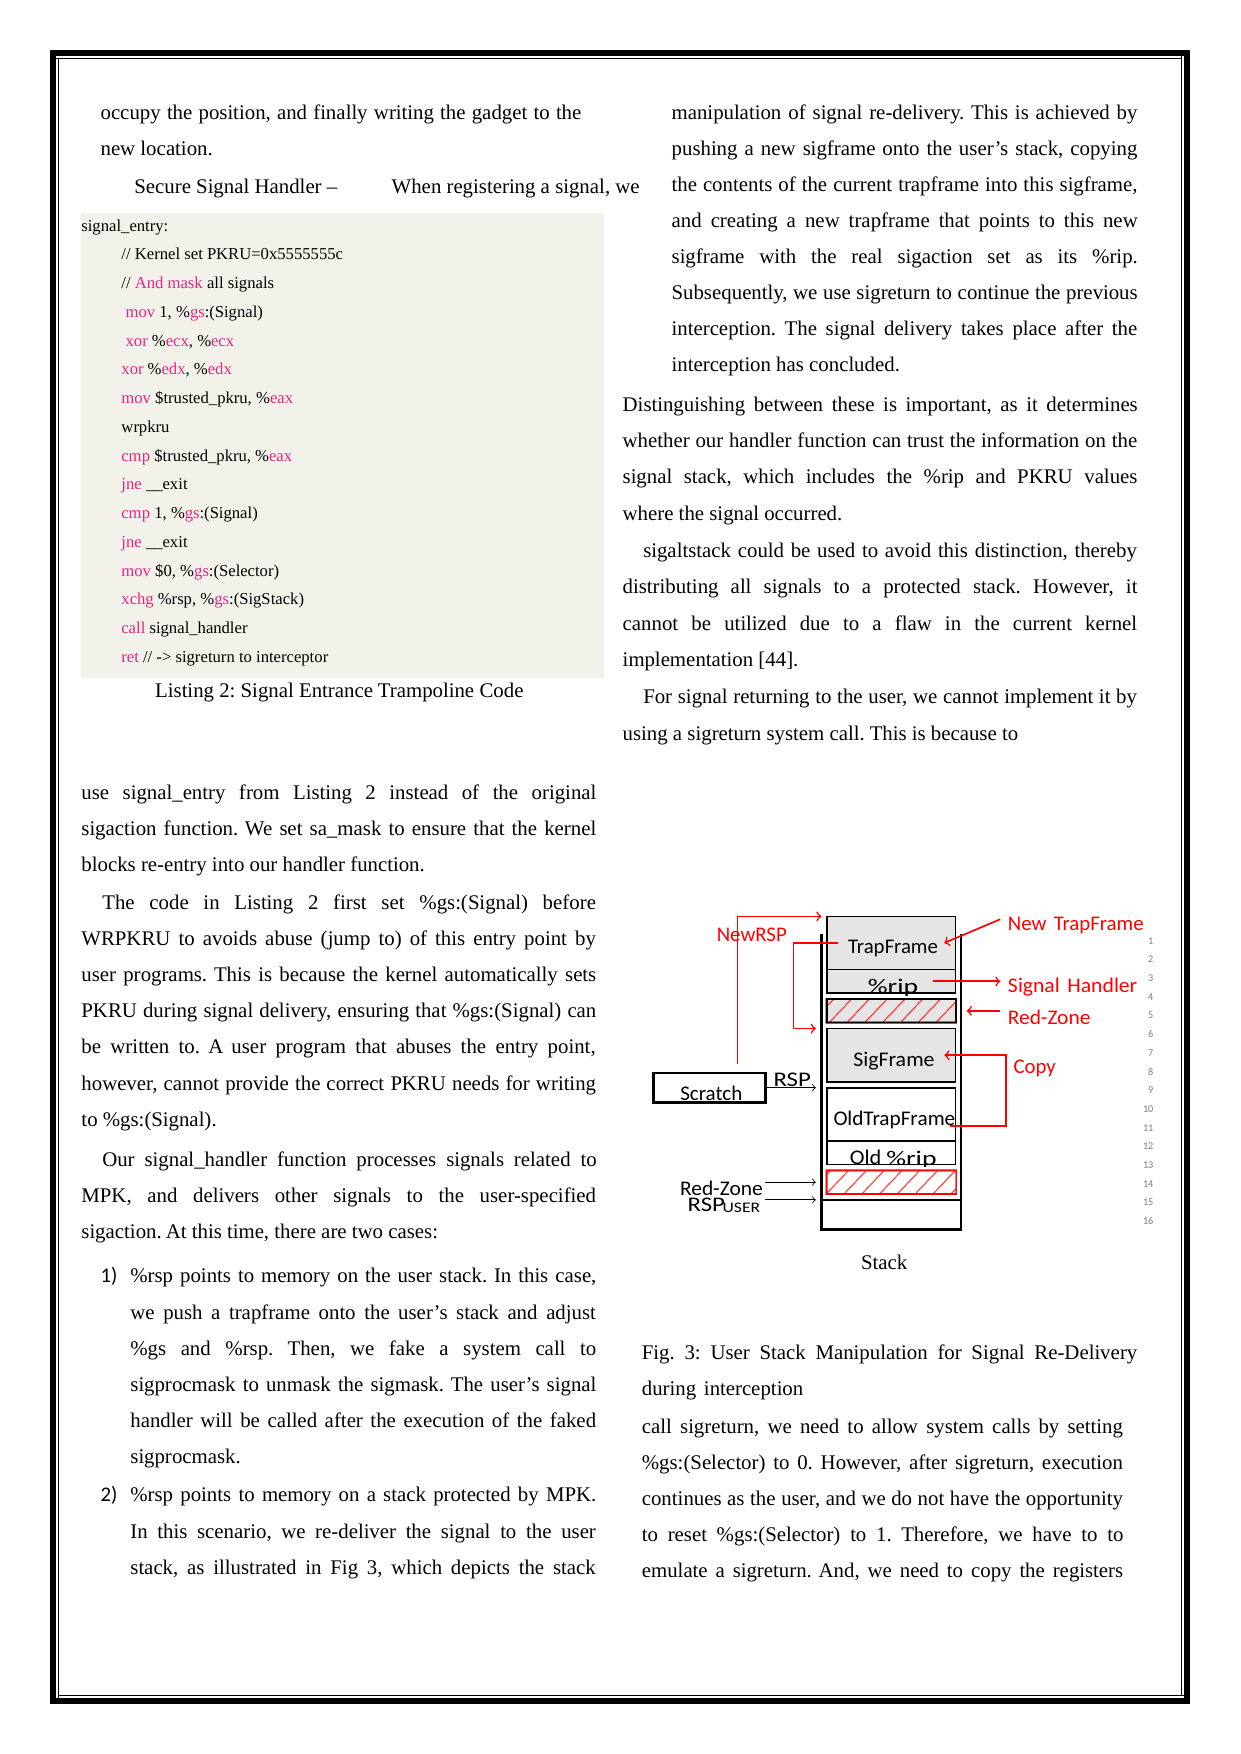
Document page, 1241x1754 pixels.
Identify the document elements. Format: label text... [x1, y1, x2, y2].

text Fig. 3: User Stack Manipulation for Signal Re-Delivery during interception [642, 1340, 1138, 1400]
text Our signal_handler function processes signals related to MPK, and delivers other signals to the user-specified sigaction. At this time, there are two cases: [81, 1147, 597, 1243]
list %rsp points to memory on a stack protected by MPK. In this scenario, we re-deliver the signal to the user stack, as illustrated in Fig 3, which depicts the stack manipulation of signal re-delivery. This is achieved by pushing a new sigframe onto the user’s stack, copying the contents of the current trapframe into this sigframe, and creating a new trapframe that points to this new sigframe with the real sigaction set as its %rip. Subsequently, we use sigreturn to continue the previous interception. The signal delivery takes place after the interception has concluded. [642, 100, 1138, 376]
text For signal returning to the user, we cannot implement it by using a sigreturn system call. This is because to [622, 684, 1138, 744]
text use signal_entry from Listing 2 instead of the original sigaction function. We set sa_mask to ensure that the kernel blocks re-entry into our handler function. [81, 780, 597, 876]
picture [825, 997, 957, 1024]
list %rsp points to memory on the user stack. In this case, we push a trapframe onto the user’s stack and adjust %gs and %rsp. Then, we fake a system call to sigprocmask to unmask the sigmask. The user’s signal handler will be called after the execution of the faked sigprocmask. [100, 1262, 597, 1468]
text Stack [622, 1250, 1140, 1274]
subtitle Listing 2: Signal Entrance Trampoline Code [102, 678, 576, 702]
text The code in Listing 2 first set %gs:(Signal) before WRPKRU to avoids abuse (jump to) of this entry point by user programs. This is because the kernel automatically sets PKRU during signal delivery, ensuring that %gs:(Signal) can be written to. A user program that abuses the entry point, however, cannot provide the correct PKRU needs for writing to %gs:(Signal). [81, 890, 597, 1131]
table_header signal_entry: // Kernel set PKRU=0x5555555c // And mask all signals mov 1, %gs:(Signal) xor %ecx, %ecx xor %edx, %edx mov $trusted_pkru, %eax wrpkru cmp $trusted_pkru, %eax jne __exit cmp 1, %gs:(Signal) jne __exit mov $0, %gs:(Selector) xchg %rsp, %gs:(SigStack) call signal_handler ret // -> sigreturn to interceptor [81, 213, 604, 678]
picture [825, 1168, 957, 1195]
list %rsp points to memory on a stack protected by MPK. In this scenario, we re-deliver the signal to the user stack, as illustrated in Fig 3, which depicts the stack manipulation of signal re-delivery. This is achieved by pushing a new sigframe onto the user’s stack, copying the contents of the current trapframe into this sigframe, and creating a new trapframe that points to this new sigframe with the real sigaction set as its %rip. Subsequently, we use sigreturn to continue the previous interception. The signal delivery takes place after the interception has concluded. [100, 1482, 597, 1579]
text sigaltstack could be used to avoid this distinction, thereby distributing all signals to a protected stack. However, it cannot be utilized due to a flaw in the current kernel implementation [44]. [622, 538, 1138, 671]
text Secure Signal Handler – When registering a signal, we [81, 174, 597, 198]
text Distinguishing between these is important, as it determines whether our handler function can trust the information on the signal stack, which includes the %rip and PKRU values where the signal occurred. [622, 392, 1138, 524]
